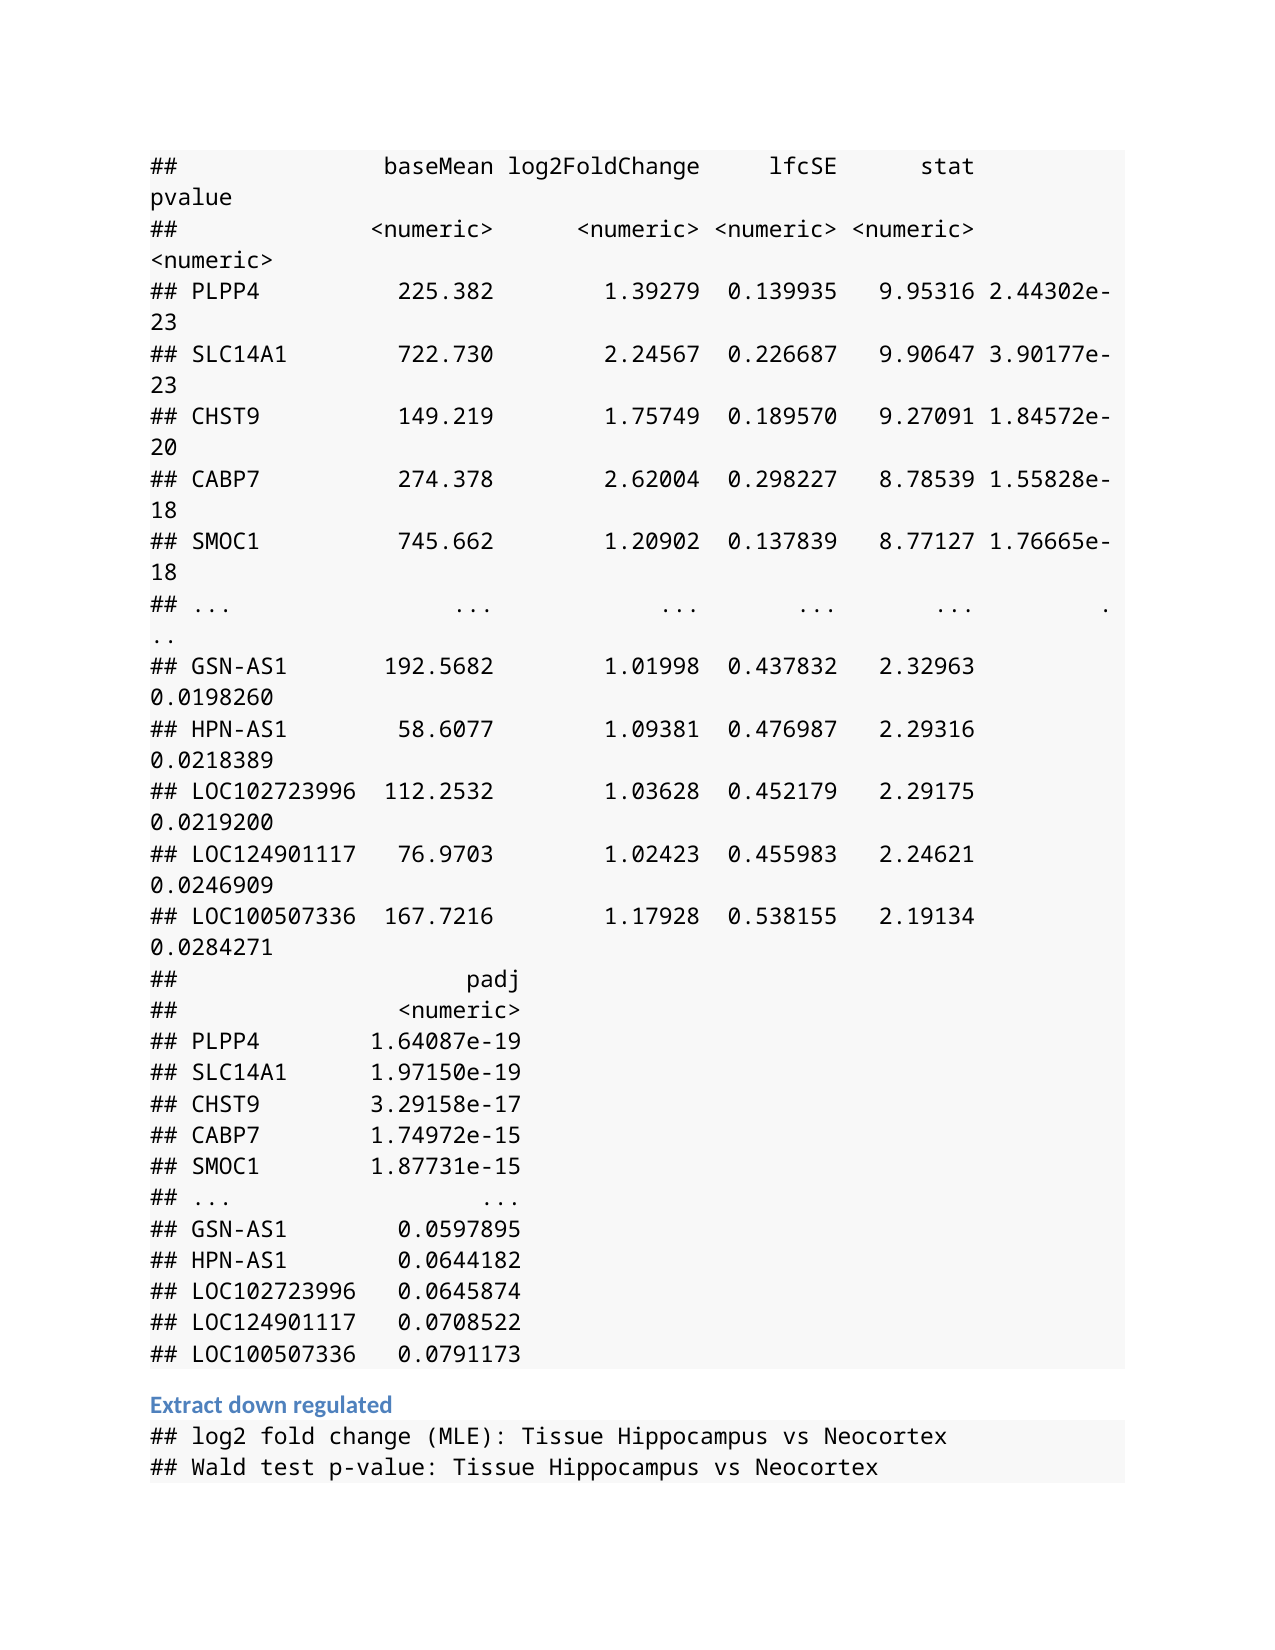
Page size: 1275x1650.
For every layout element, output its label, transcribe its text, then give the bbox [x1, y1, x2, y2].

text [150, 150, 1125, 1369]
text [150, 1420, 1125, 1483]
subtitle Extract down regulated [150, 1389, 1125, 1420]
